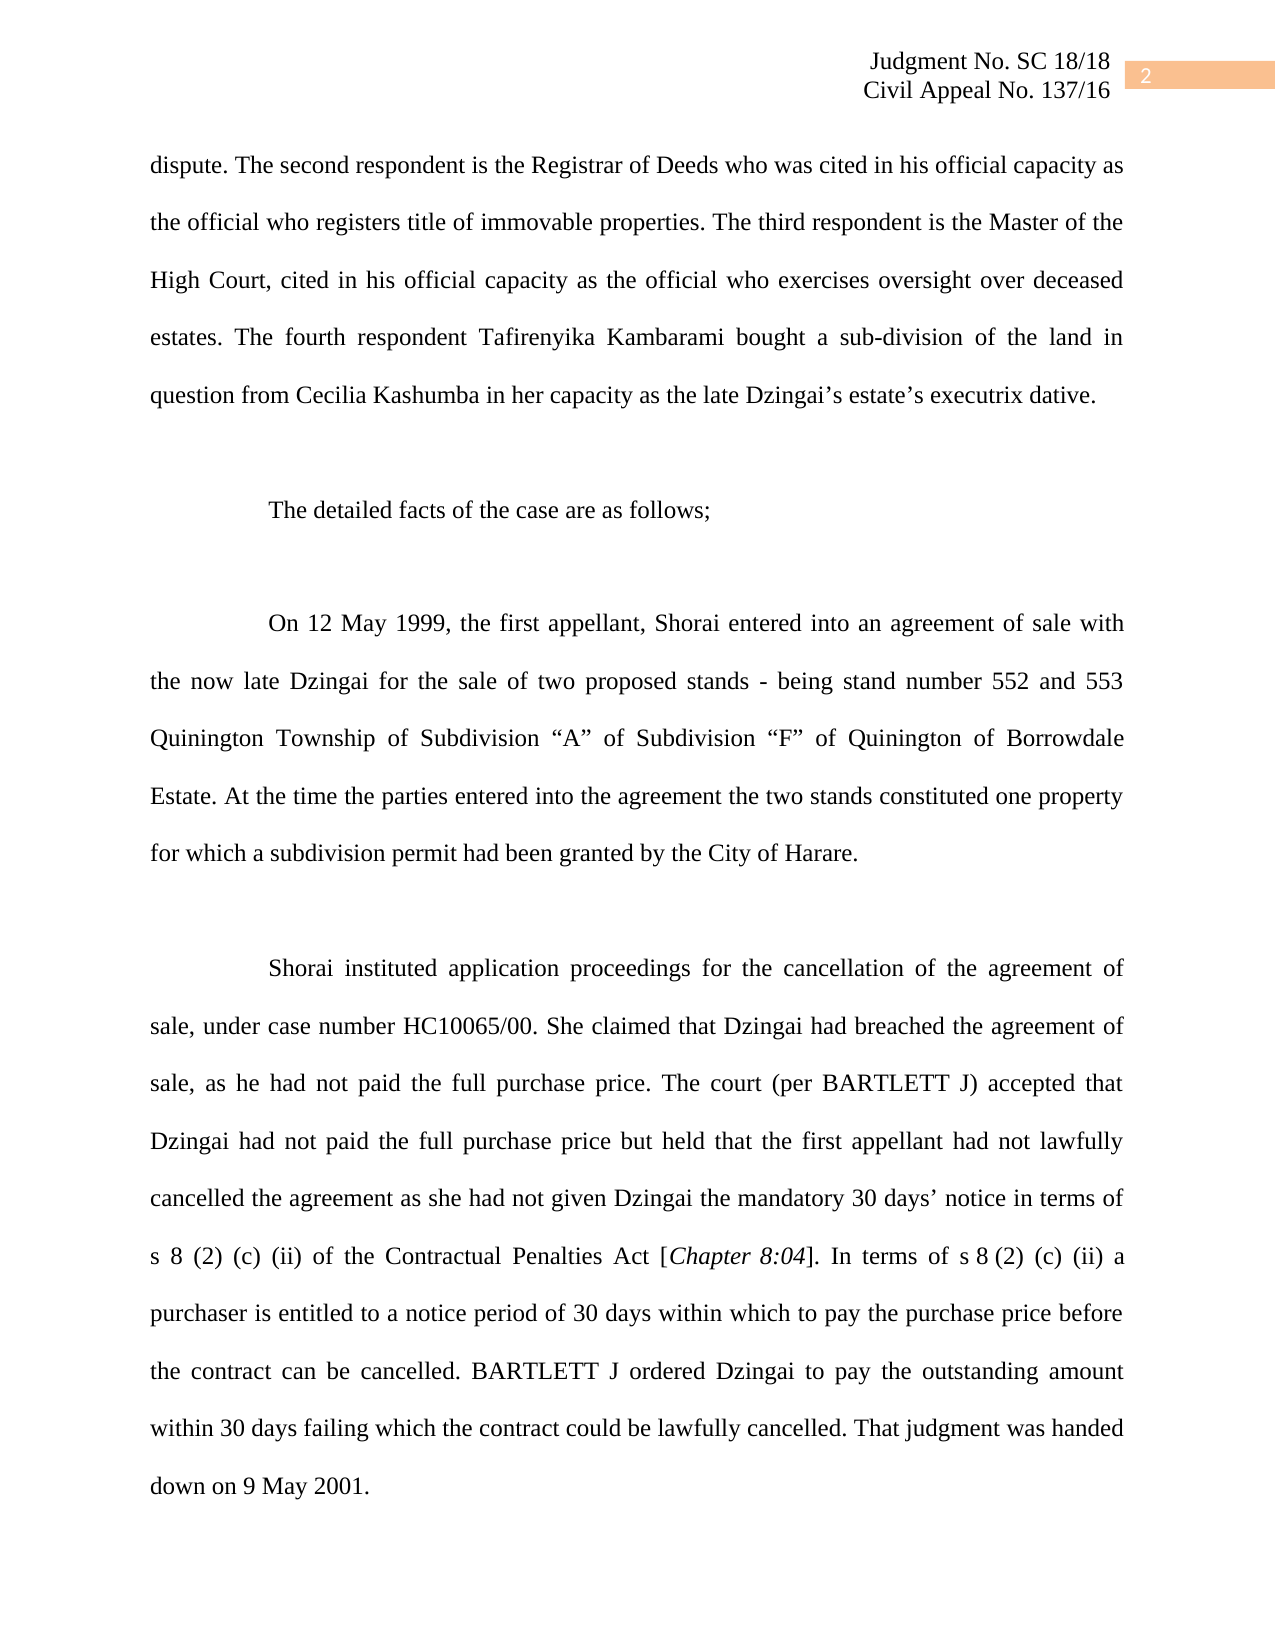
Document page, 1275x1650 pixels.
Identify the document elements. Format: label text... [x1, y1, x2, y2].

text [150, 150, 1125, 409]
text The detailed facts of the case are as follows; [150, 495, 1125, 524]
text On 12 May 1999, the first appellant, Shorai entered into an agreement of sale with the now late Dzingai for the sale of two proposed stands - being stand number 552 and 553 Quinington Township of Subdivision “A” of Subdivision “F” of Quinington of Borrowdale Estate. At the time the parties entered into the agreement the two stands constituted one property for which a subdivision permit had been granted by the City of Harare. [150, 608, 1125, 867]
text Shorai instituted application proceedings for the cancellation of the agreement of sale, under case number HC10065/00. She claimed that Dzingai had breached the agreement of sale, as he had not paid the full purchase price. The court (per BARTLETT J) accepted that Dzingai had not paid the full purchase price but held that the first appellant had not lawfully cancelled the agreement as she had not given Dzingai the mandatory 30 days’ notice in terms of s 8 (2) (c) (ii) of the Contractual Penalties Act [Chapter 8:04]. In terms of s 8 (2) (c) (ii) a purchaser is entitled to a notice period of 30 days within which to pay the purchase price before the contract can be cancelled. BARTLETT J ordered Dzingai to pay the outstanding amount within 30 days failing which the contract could be lawfully cancelled. That judgment was handed down on 9 May 2001. [150, 953, 1125, 1500]
